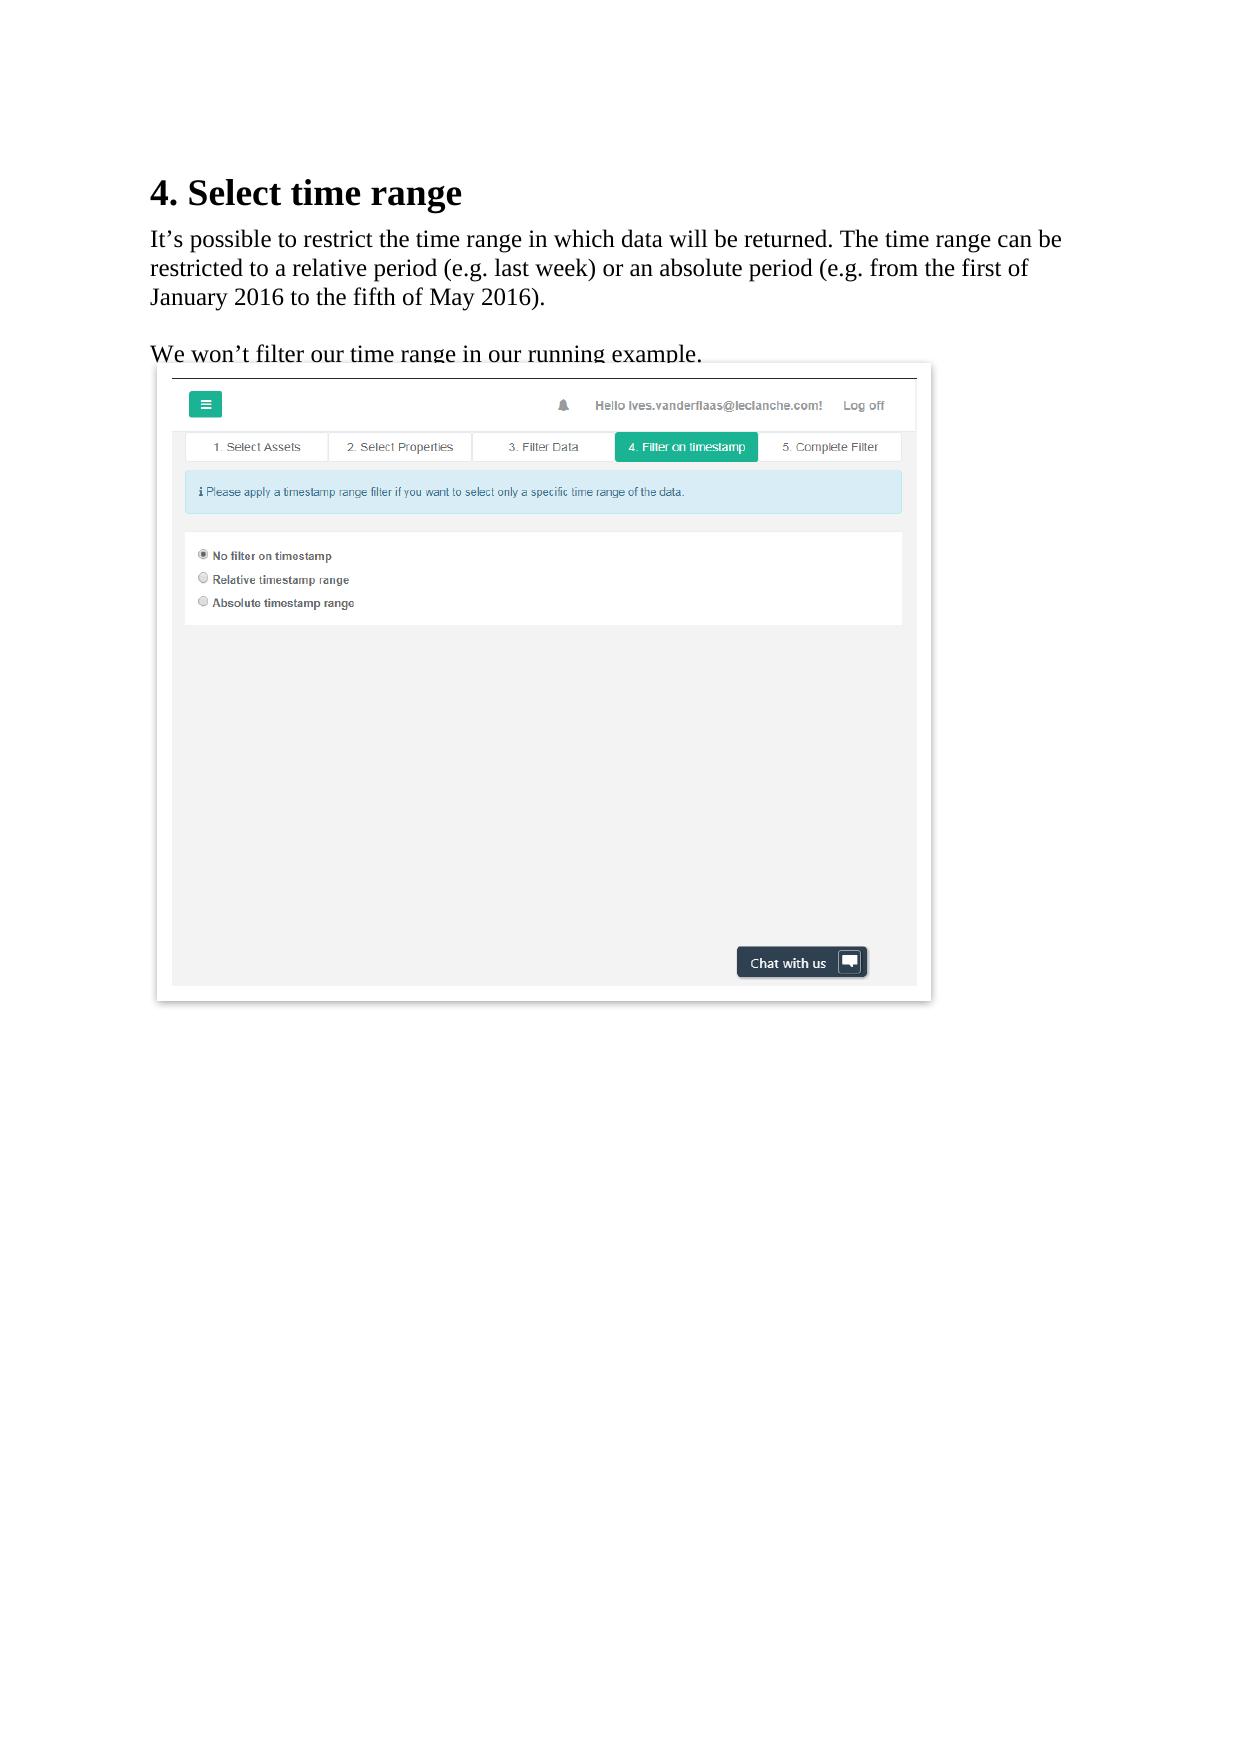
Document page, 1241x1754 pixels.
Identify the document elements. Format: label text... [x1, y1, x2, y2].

text We won’t filter our time range in our running example. [150, 339, 1090, 368]
text It’s possible to restrict the time range in which data will be returned. The time range can be restricted to a relative period (e.g. last week) or an absolute period (e.g. from the first of January 2016 to the fifth of May 2016). [150, 224, 1090, 311]
subtitle 4. Select time range [150, 171, 1090, 214]
picture [172, 378, 917, 986]
